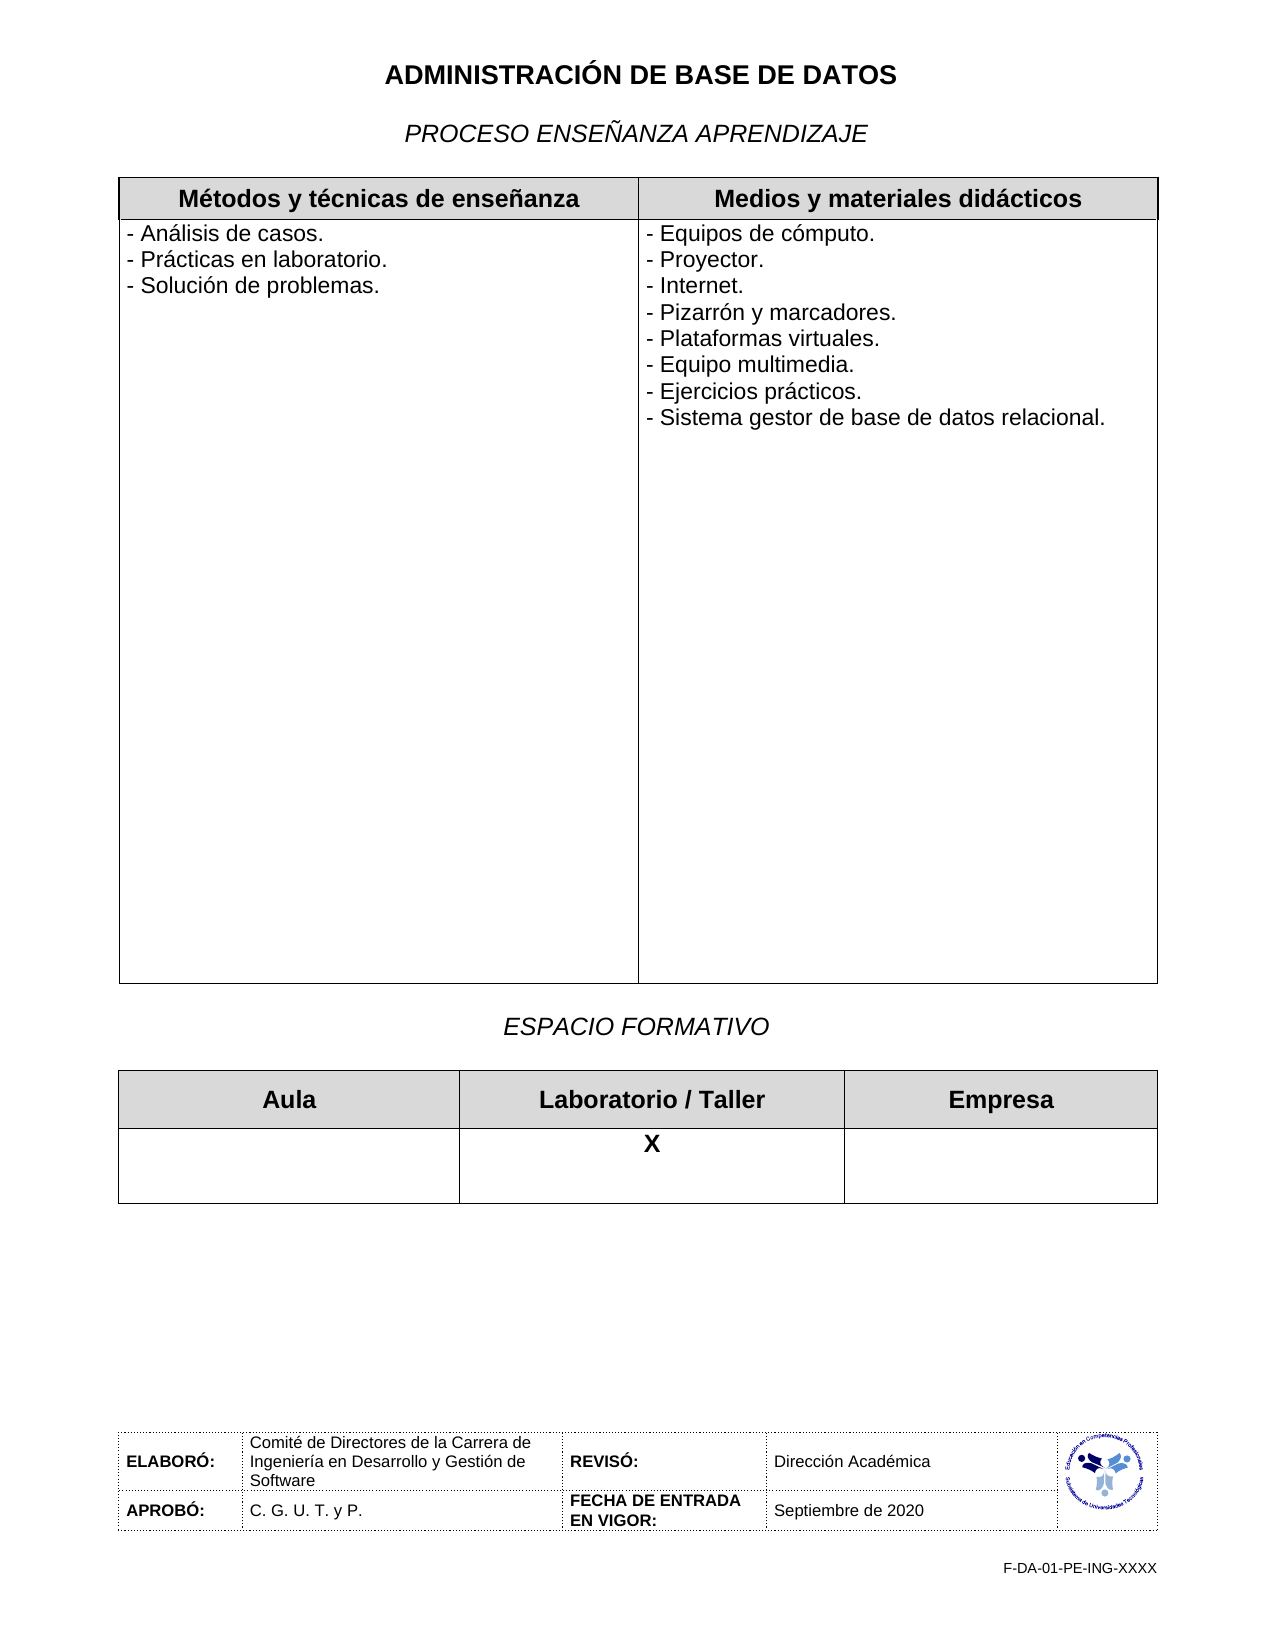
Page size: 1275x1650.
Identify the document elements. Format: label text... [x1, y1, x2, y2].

text PROCESO ENSEÑANZA APRENDIZAJE [118, 119, 1157, 148]
table_header Métodos y técnicas de enseñanza [120, 178, 638, 219]
table_header Empresa [845, 1071, 1157, 1128]
subtitle ADMINISTRACIÓN DE BASE DE DATOS [118, 59, 1157, 90]
table_cell - Análisis de casos. - Prácticas en laboratorio. - Solución de problemas. [120, 220, 638, 982]
table_header Aula [119, 1071, 459, 1128]
table_cell X [460, 1129, 844, 1203]
text ESPACIO FORMATIVO [118, 1012, 1157, 1041]
table_cell [119, 1129, 459, 1203]
table_cell [845, 1129, 1157, 1203]
table_cell - Equipos de cómputo. - Proyector. - Internet. - Pizarrón y marcadores. - Plataformas virtuales. - Equipo multimedia. - Ejercicios prácticos. - Sistema gestor de base de datos relacional. [639, 219, 1157, 982]
table_header Medios y materiales didácticos [639, 178, 1157, 219]
table_header Laboratorio / Taller [460, 1071, 844, 1128]
